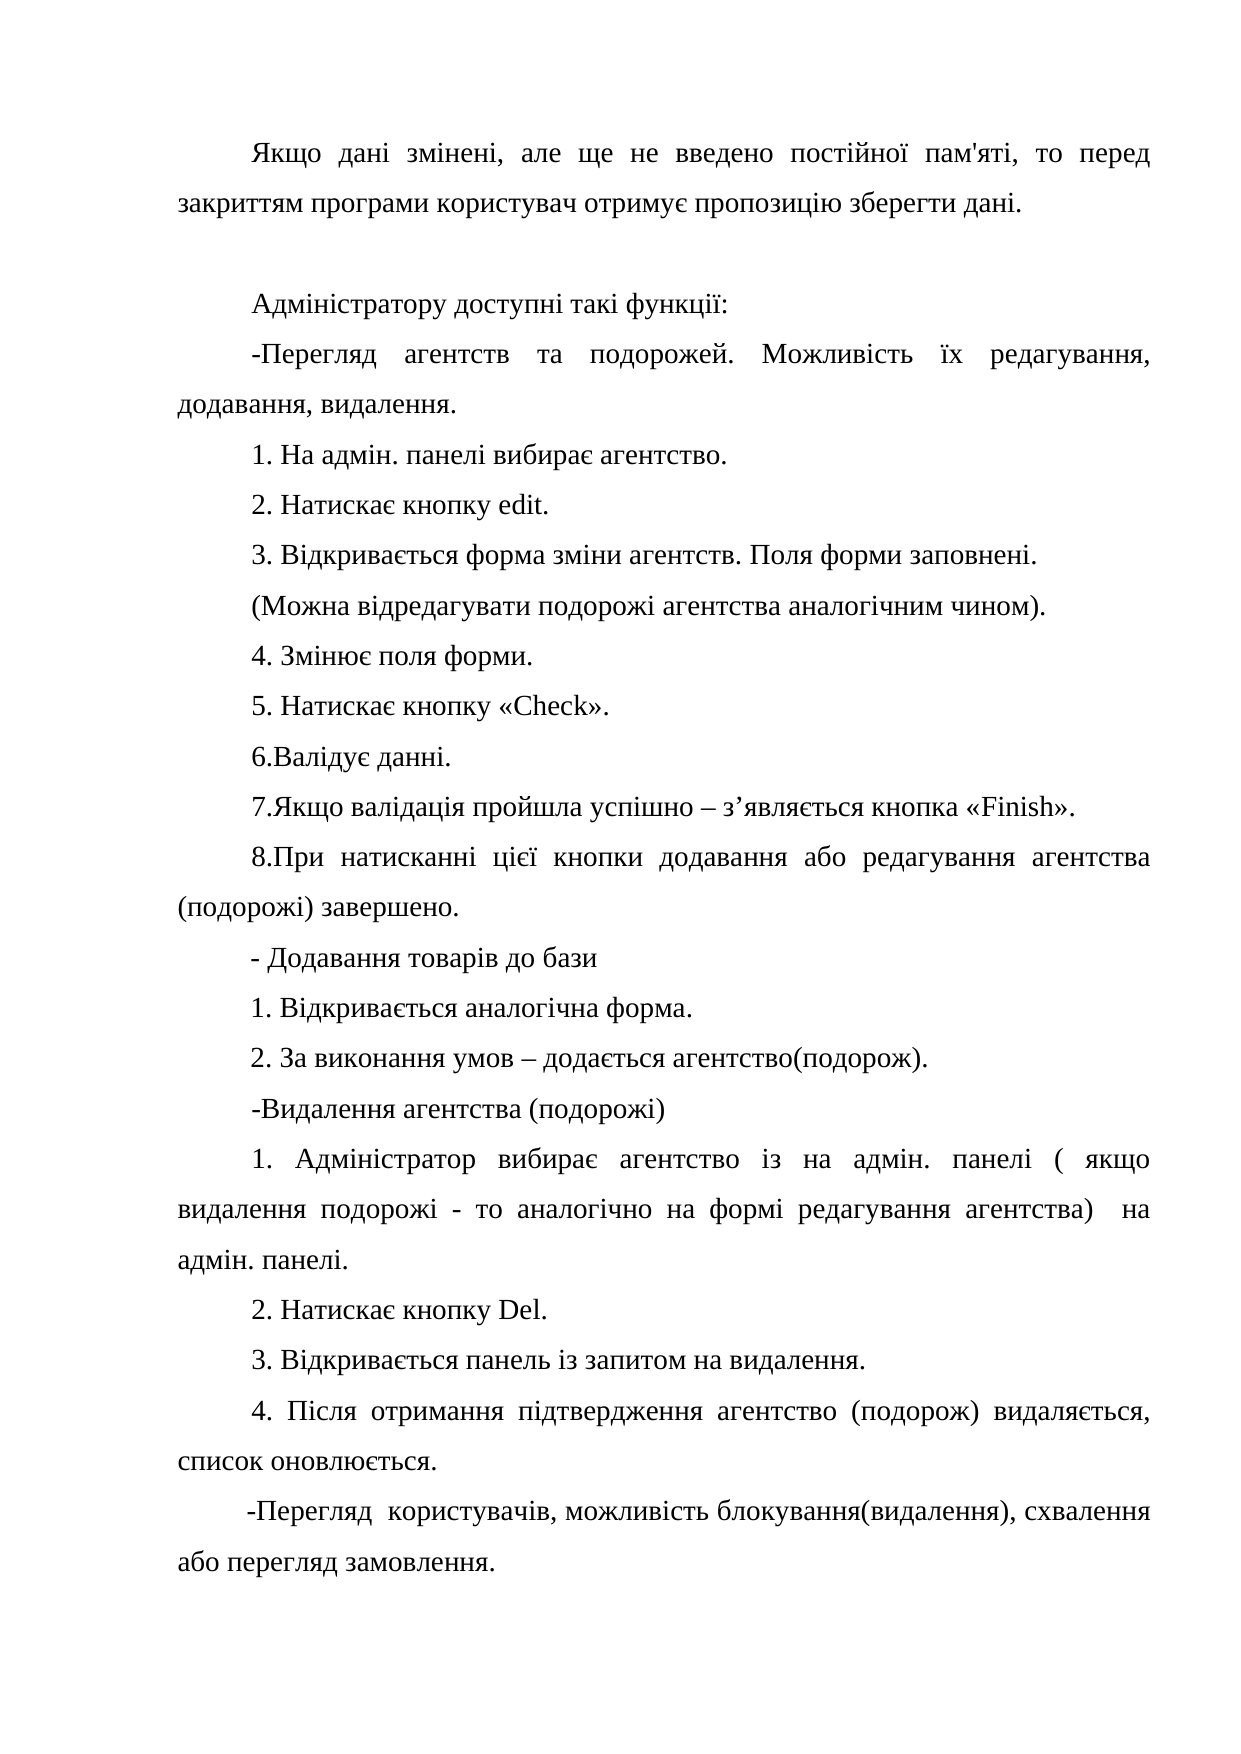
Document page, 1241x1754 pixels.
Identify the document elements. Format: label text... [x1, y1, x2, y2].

text 3. Відкривається форма зміни агентств. Поля форми заповнені. [177, 537, 1152, 571]
text -Перегляд користувачів, можливість блокування(видалення), схвалення або перегляд замовлення. [177, 1493, 1152, 1577]
text Якщо дані змінені, але ще не введено постійної пам'яті, то перед закриттям програми користувач отримує пропозицію зберегти дані. [177, 135, 1152, 219]
text 7.Якщо валідація пройшла успішно – з’являється кнопка «Finish». [177, 789, 1152, 822]
text 3. Відкривається панель із запитом на видалення. [177, 1342, 1152, 1376]
text 8.При натисканні цієї кнопки додавання або редагування агентства (подорожі) завершено. [177, 839, 1152, 923]
list -Перегляд агентств та подорожей. Можливість їх редагування, додавання, видалення. [177, 336, 1152, 420]
text 2. Натискає кнопку edit. [177, 487, 1152, 521]
text - Додавання товарів до бази [177, 940, 1152, 973]
text 5. Натискає кнопку «Check». [177, 688, 1152, 722]
text Адміністратору доступні такі функції: [177, 286, 1152, 319]
text 2. За виконання умов – додається агентство(подорож). [177, 1041, 1152, 1074]
text 4. Після отримання підтвердження агентство (подорож) видаляється, список оновлюється. [177, 1393, 1152, 1477]
list -Видалення агентства (подорожі) [251, 1091, 1152, 1124]
text (Можна відредагувати подорожі агентства аналогічним чином). [177, 588, 1152, 621]
text 1. На адмін. панелі вибирає агентство. [177, 437, 1152, 470]
text 1. Адміністратор вибирає агентство із на адмін. панелі ( якщо видалення подорожі - то аналогічно на формі редагування агентства) на адмін. панелі. [177, 1141, 1152, 1275]
text 2. Натискає кнопку Del. [177, 1292, 1152, 1326]
text 4. Змінює поля форми. [177, 638, 1152, 672]
text 6.Валідує данні. [177, 739, 1152, 772]
text 1. Відкривається аналогічна форма. [177, 990, 1152, 1024]
